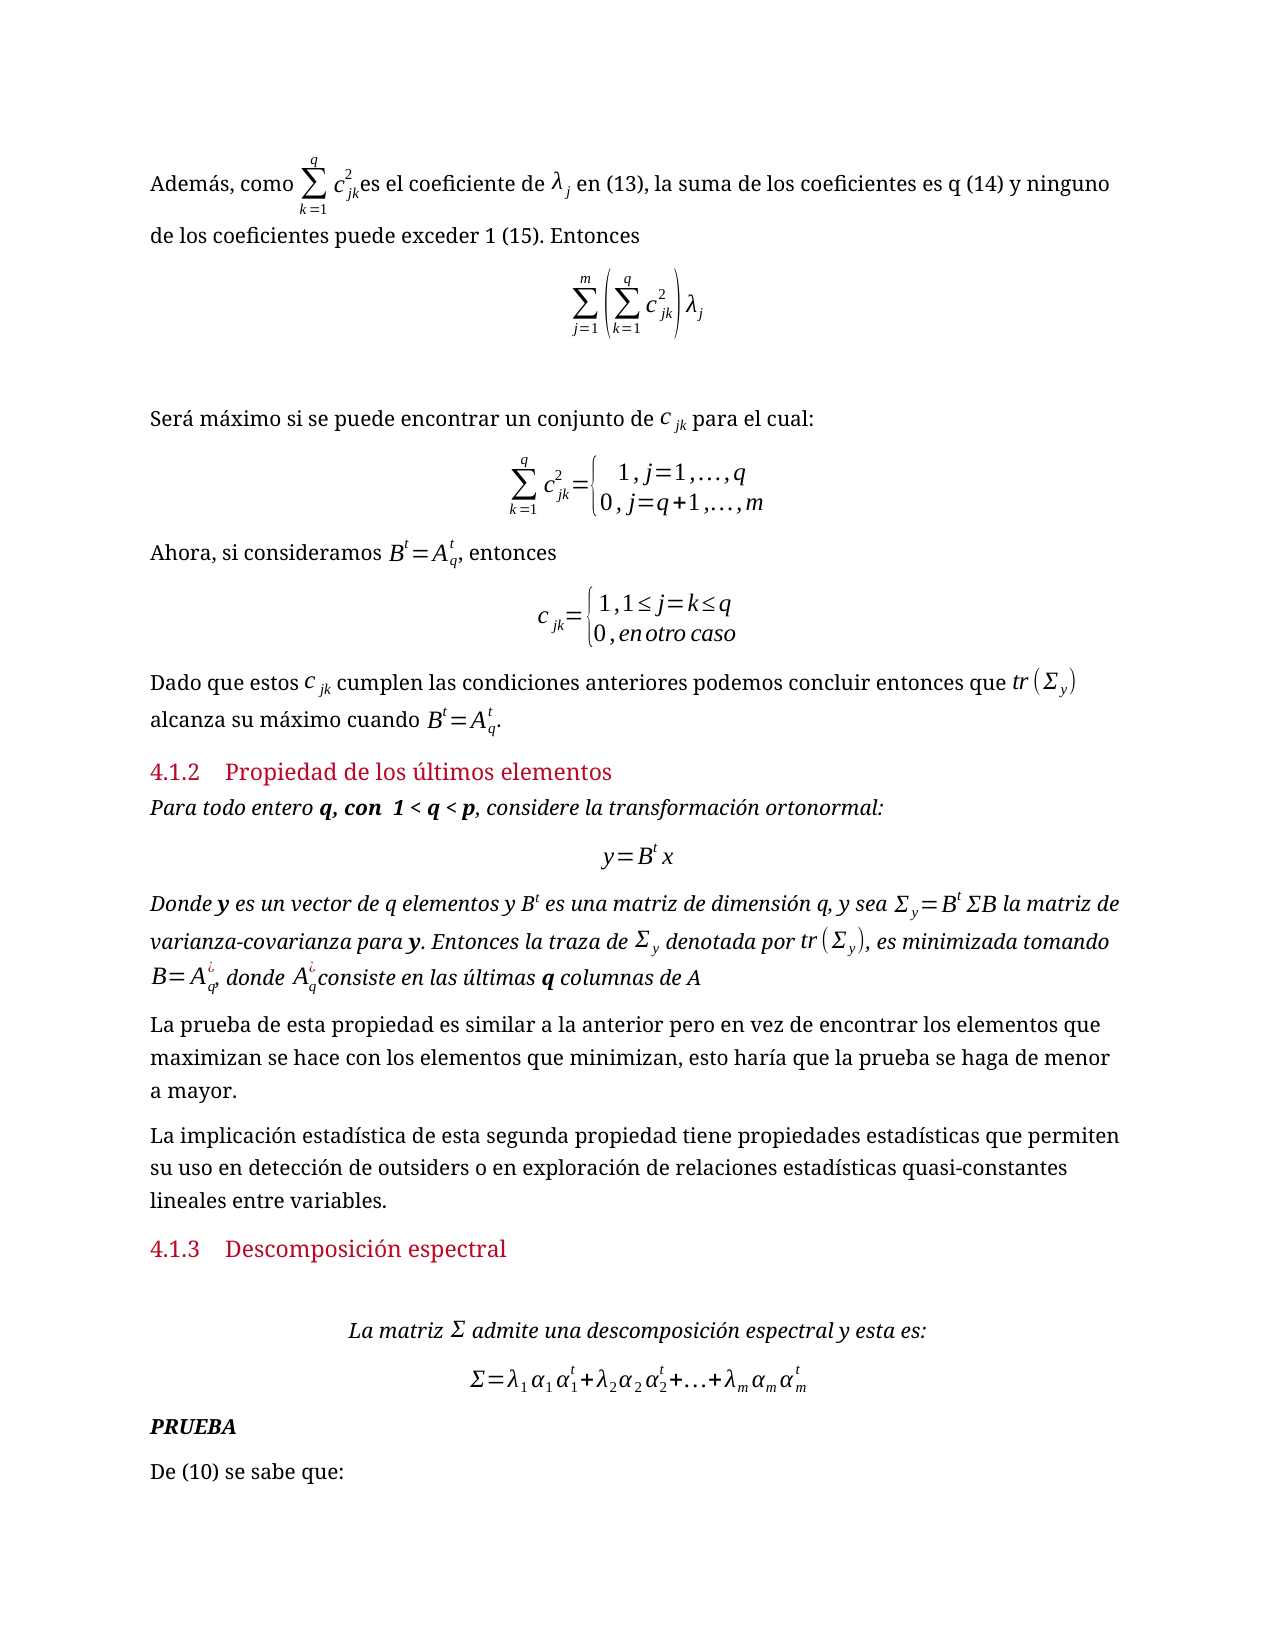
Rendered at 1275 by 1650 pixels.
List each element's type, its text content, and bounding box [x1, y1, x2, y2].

text De (10) se sabe que: [150, 1457, 1125, 1486]
text La implicación estadística de esta segunda propiedad tiene propiedades estadísticas que permiten su uso en detección de outsiders o en exploración de relaciones estadísticas quasi-constantes lineales entre variables. [150, 1121, 1125, 1214]
text Dado que estos cumplen las condiciones anteriores podemos concluir entonces que alcanza su máximo cuando . [150, 666, 1125, 737]
text Ahora, si consideramos , entonces [150, 535, 1125, 569]
text Donde y es un vector de q elementos y Bt es una matriz de dimensión q, y sea la matriz de varianza-covarianza para y. Entonces la traza de denotada por , es minimizada tomando , donde consiste en las últimas q columnas de A [150, 886, 1125, 994]
text Será máximo si se puede encontrar un conjunto de para el cual: [150, 403, 1125, 434]
text Además, como es el coeficiente de en (13), la suma de los coeficientes es q (14) y ninguno de los coeficientes puede exceder 1 (15). Entonces [150, 150, 1125, 250]
text PRUEBA [150, 1412, 1125, 1441]
text La matriz admite una descomposición espectral y esta es: [150, 1316, 1125, 1344]
subtitle Descomposición espectral [150, 1231, 1125, 1264]
subtitle Propiedad de los últimos elementos [150, 754, 1125, 787]
text La prueba de esta propiedad es similar a la anterior pero en vez de encontrar los elementos que maximizan se hace con los elementos que minimizan, esto haría que la prueba se haga de menor a mayor. [150, 1011, 1125, 1104]
text Para todo entero q, con 1 < q < p, considere la transformación ortonormal: [150, 793, 1125, 822]
